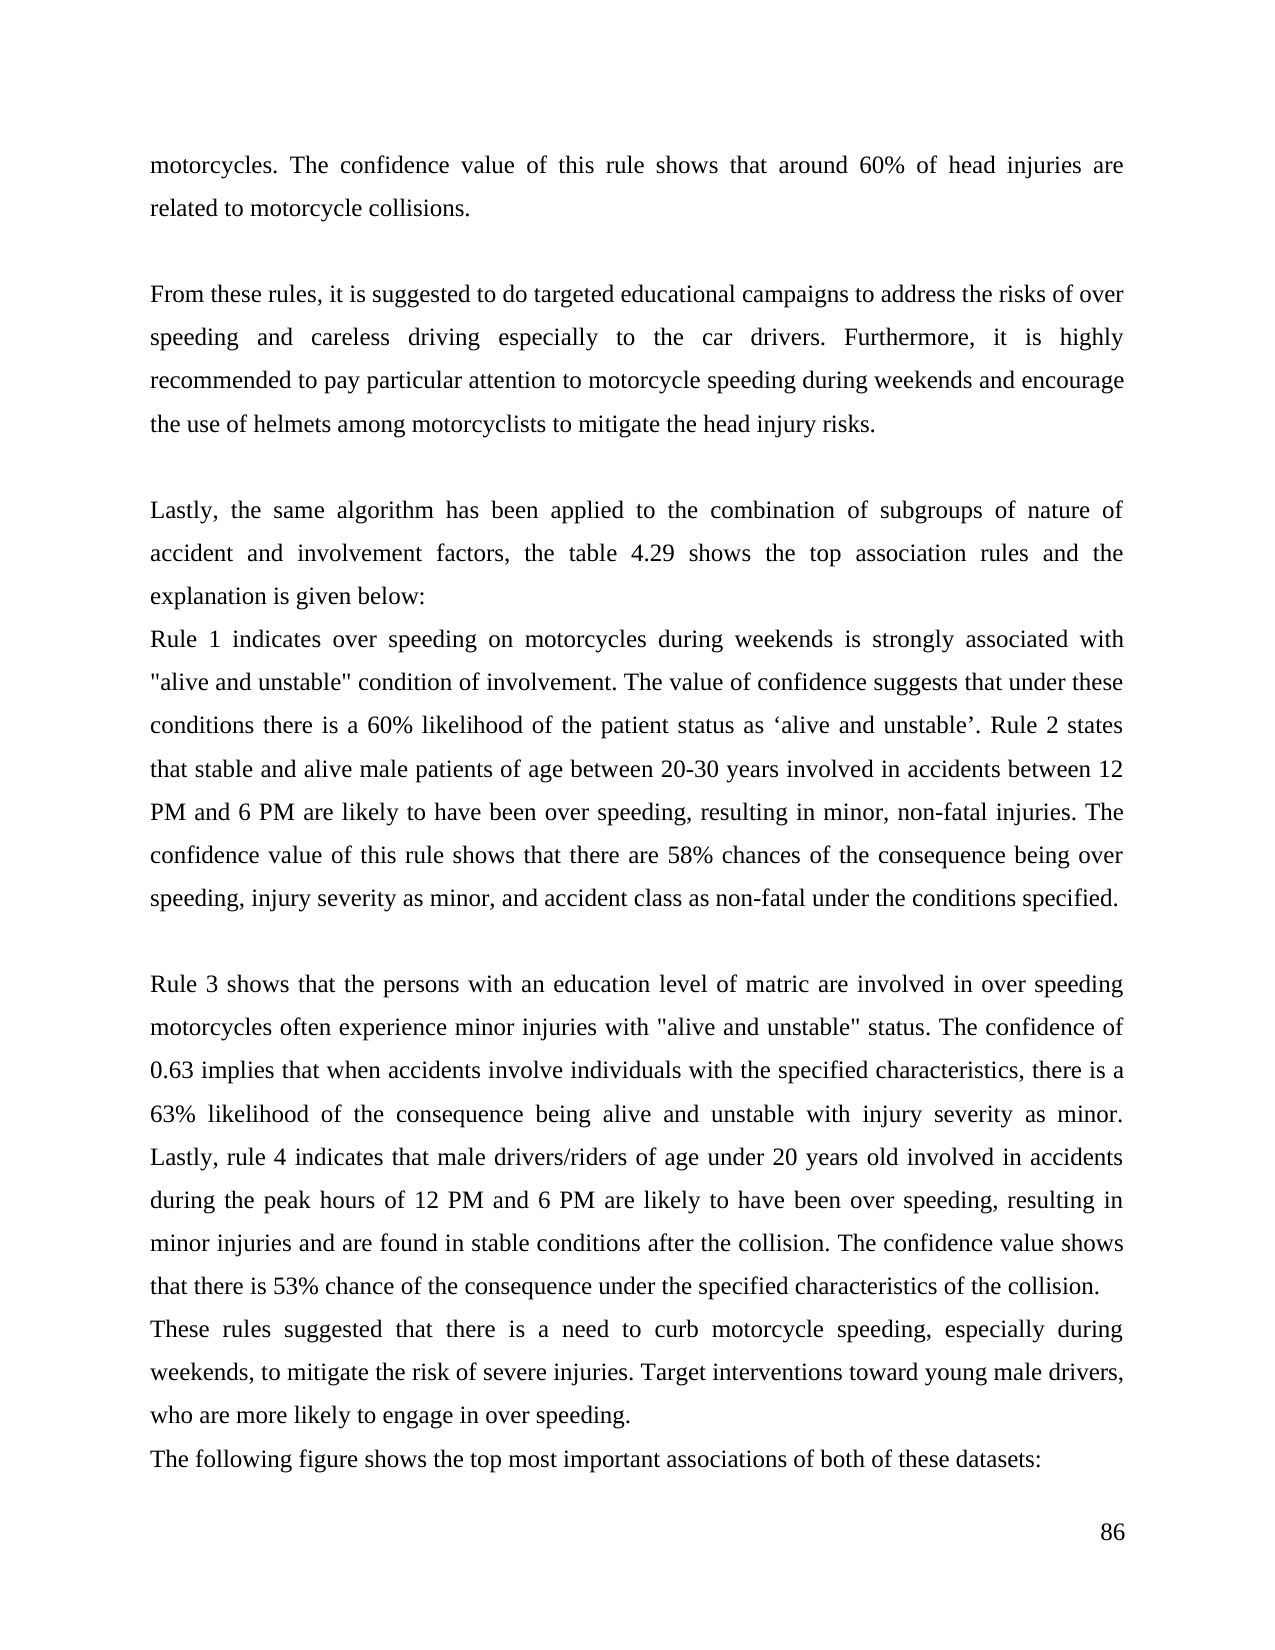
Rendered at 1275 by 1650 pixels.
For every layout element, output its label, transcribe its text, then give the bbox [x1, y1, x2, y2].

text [150, 150, 1125, 222]
text Rule 3 shows that the persons with an education level of matric are involved in over speeding motorcycles often experience minor injuries with "alive and unstable" status. The confidence of 0.63 implies that when accidents involve individuals with the specified characteristics, there is a 63% likelihood of the consequence being alive and unstable with injury severity as minor. Lastly, rule 4 indicates that male drivers/riders of age under 20 years old involved in accidents during the peak hours of 12 PM and 6 PM are likely to have been over speeding, resulting in minor injuries and are found in stable conditions after the collision. The confidence value shows that there is 53% chance of the consequence under the specified characteristics of the collision. [150, 969, 1125, 1300]
text Lastly, the same algorithm has been applied to the combination of subgroups of nature of accident and involvement factors, the table 4.29 shows the top association rules and the explanation is given below: [150, 495, 1125, 610]
text From these rules, it is suggested to do targeted educational campaigns to address the risks of over speeding and careless driving especially to the car drivers. Furthermore, it is highly recommended to pay particular attention to motorcycle speeding during weekends and encourage the use of helmets among motorcyclists to mitigate the head injury risks. [150, 279, 1125, 437]
text Rule 1 indicates over speeding on motorcycles during weekends is strongly associated with "alive and unstable" condition of involvement. The value of confidence suggests that under these conditions there is a 60% likelihood of the patient status as ‘alive and unstable’. Rule 2 states that stable and alive male patients of age between 20-30 years involved in accidents between 12 PM and 6 PM are likely to have been over speeding, resulting in minor, non-fatal injuries. The confidence value of this rule shows that there are 58% chances of the consequence being over speeding, injury severity as minor, and accident class as non-fatal under the conditions specified. [150, 624, 1125, 912]
text These rules suggested that there is a need to curb motorcycle speeding, especially during weekends, to mitigate the risk of severe injuries. Target interventions toward young male drivers, who are more likely to engage in over speeding. [150, 1314, 1125, 1429]
text The following figure shows the top most important associations of both of these datasets: [150, 1444, 1125, 1472]
